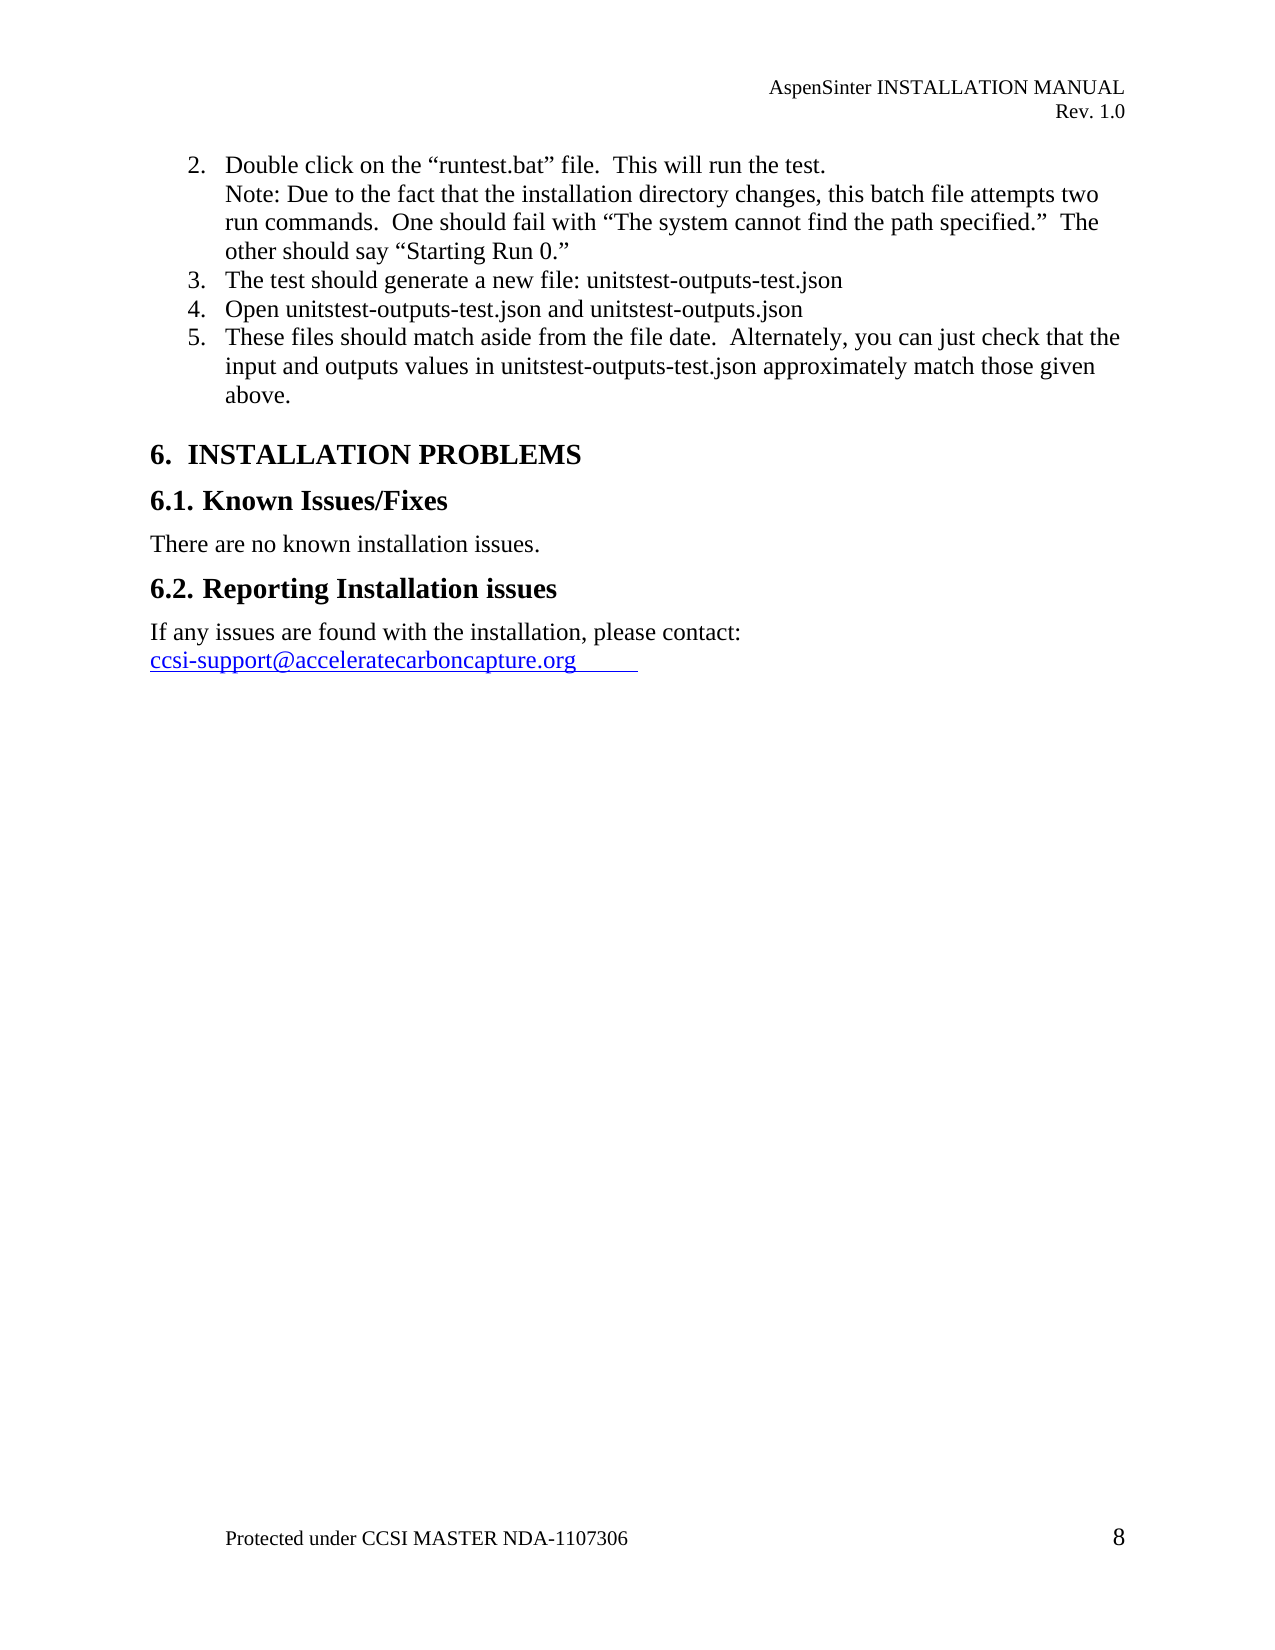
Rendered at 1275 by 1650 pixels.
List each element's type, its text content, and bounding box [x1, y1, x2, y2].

text ccsi-support@acceleratecarboncapture.org [150, 646, 1125, 674]
list The test should generate a new file: unitstest-outputs-test.json [187, 265, 1125, 294]
subtitle Installation Problems [150, 437, 1125, 471]
list Double click on the “runtest.bat” file. This will run the test. Note: Due to the fact that the installation directory changes, this batch file attempts two run commands. One should fail with “The system cannot find the path specified.” The other should say “Starting Run 0.” [187, 150, 1125, 265]
subtitle Reporting Installation issues [150, 571, 1125, 604]
list These files should match aside from the file date. Alternately, you can just check that the input and outputs values in unitstest-outputs-test.json approximately match those given above. [187, 322, 1125, 409]
text If any issues are found with the installation, please contact: [150, 617, 1125, 646]
subtitle Known Issues/Fixes [150, 483, 1125, 517]
text There are no known installation issues. [150, 529, 1125, 558]
list Open unitstest-outputs-test.json and unitstest-outputs.json [187, 294, 1125, 322]
